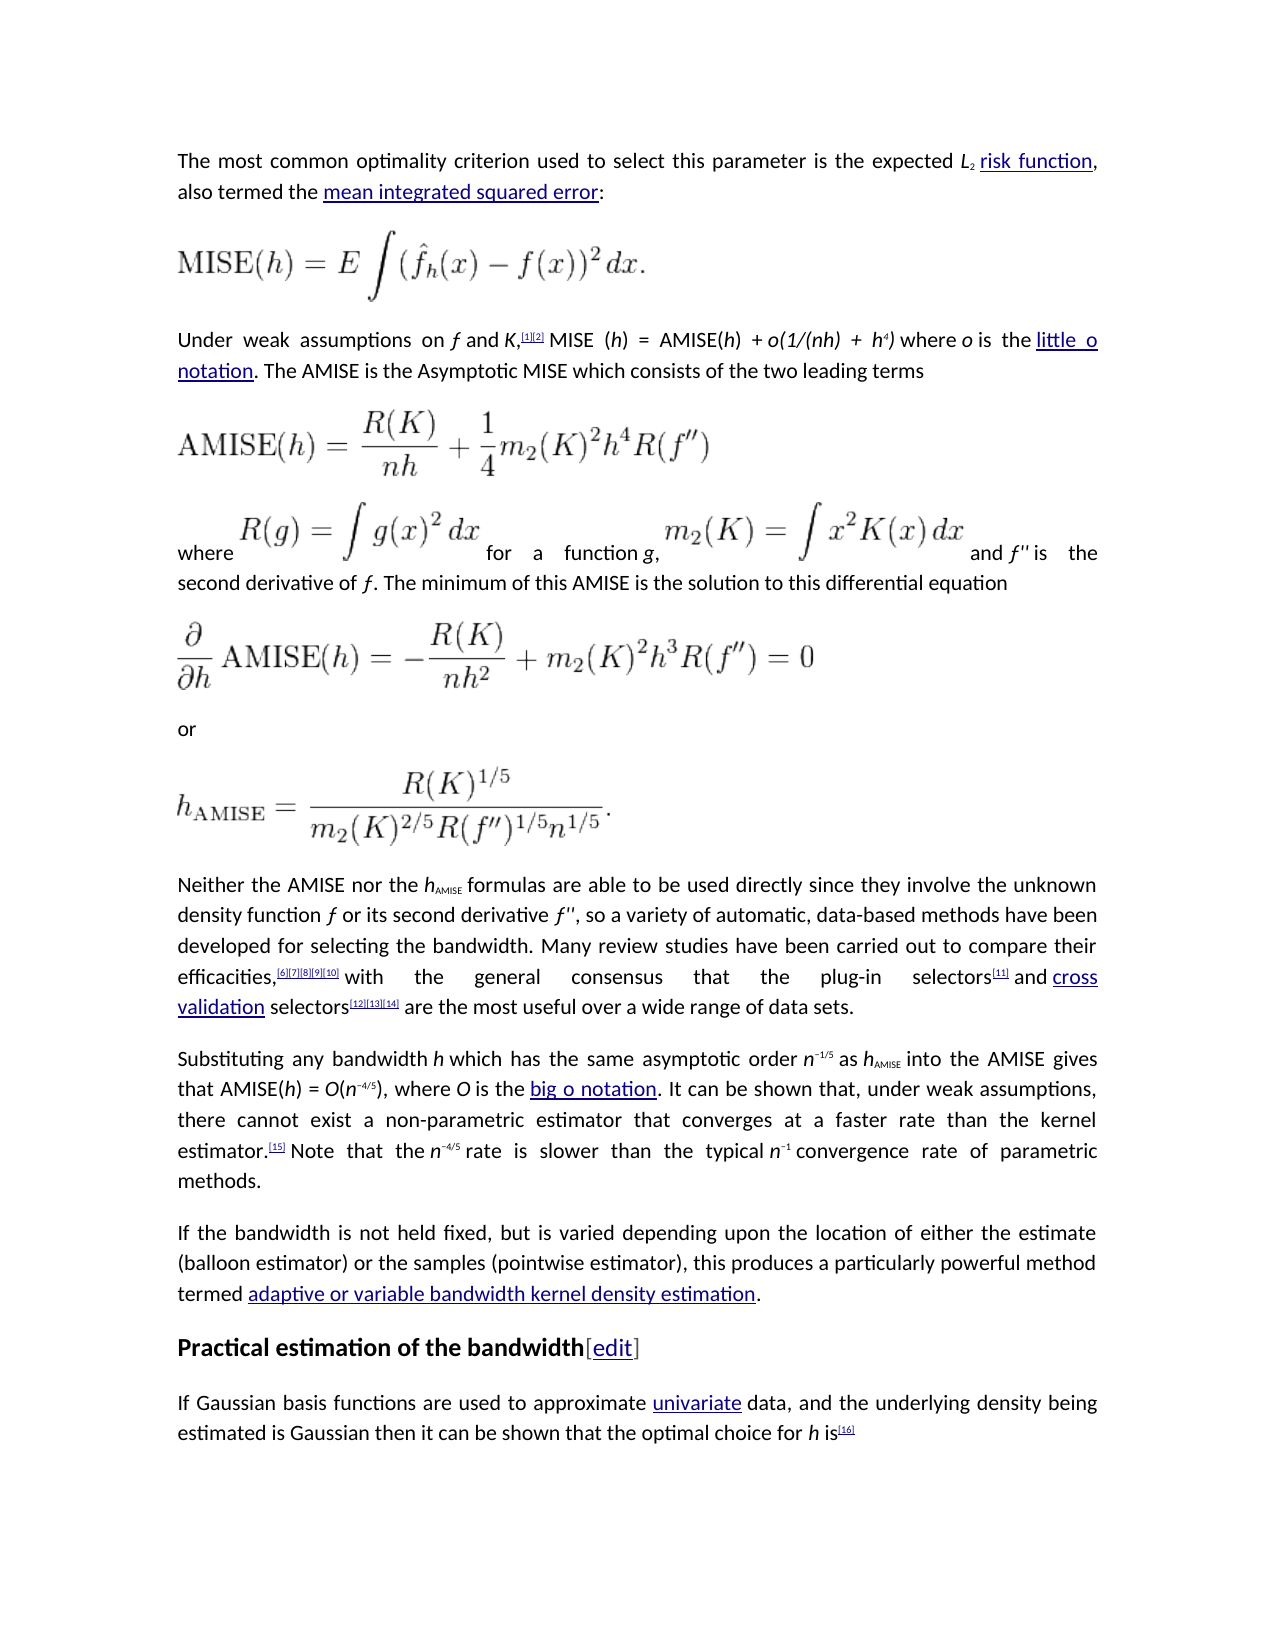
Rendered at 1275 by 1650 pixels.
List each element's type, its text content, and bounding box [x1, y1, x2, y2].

picture [238, 502, 481, 561]
text The most common optimality criterion used to select this parameter is the expected L2 risk function, also termed the mean integrated squared error: [177, 148, 1098, 205]
text If Gaussian basis functions are used to approximate univariate data, and the underlying density being estimated is Gaussian then it can be shown that the optimal choice for h is[16] [177, 1389, 1098, 1446]
text If the bandwidth is not held fixed, but is varied depending upon the location of either the estimate (balloon estimator) or the samples (pointwise estimator), this produces a particularly powerful method termed adaptive or variable bandwidth kernel density estimation. [177, 1219, 1098, 1307]
picture [177, 766, 610, 846]
text or [177, 715, 1098, 741]
picture [177, 408, 709, 478]
text Substituting any bandwidth h which has the same asymptotic order n−1/5 as hAMISE into the AMISE gives that AMISE(h) = O(n−4/5), where O is the big o notation. It can be shown that, under weak assumptions, there cannot exist a non-parametric estimator that converges at a faster rate than the kernel estimator.[15] Note that the n−4/5 rate is slower than the typical n−1 convergence rate of parametric methods. [177, 1045, 1098, 1194]
text Under weak assumptions on ƒ and K,[1][2] MISE (h) = AMISE(h) + o(1/(nh) + h4) where o is the little o notation. The AMISE is the Asymptotic MISE which consists of the two leading terms [177, 327, 1098, 384]
picture [664, 502, 965, 561]
picture [177, 229, 645, 302]
text Practical estimation of the bandwidth[edit] [177, 1332, 1098, 1363]
text Neither the AMISE nor the hAMISE formulas are able to be used directly since they involve the unknown density function ƒ or its second derivative ƒ'', so a variety of automatic, data-based methods have been developed for selecting the bandwidth. Many review studies have been carried out to compare their efficacities,[6][7][8][9][10] with the general consensus that the plug-in selectors[11] and cross validation selectors[12][13][14] are the most useful over a wide range of data sets. [177, 871, 1098, 1020]
picture [177, 621, 814, 690]
